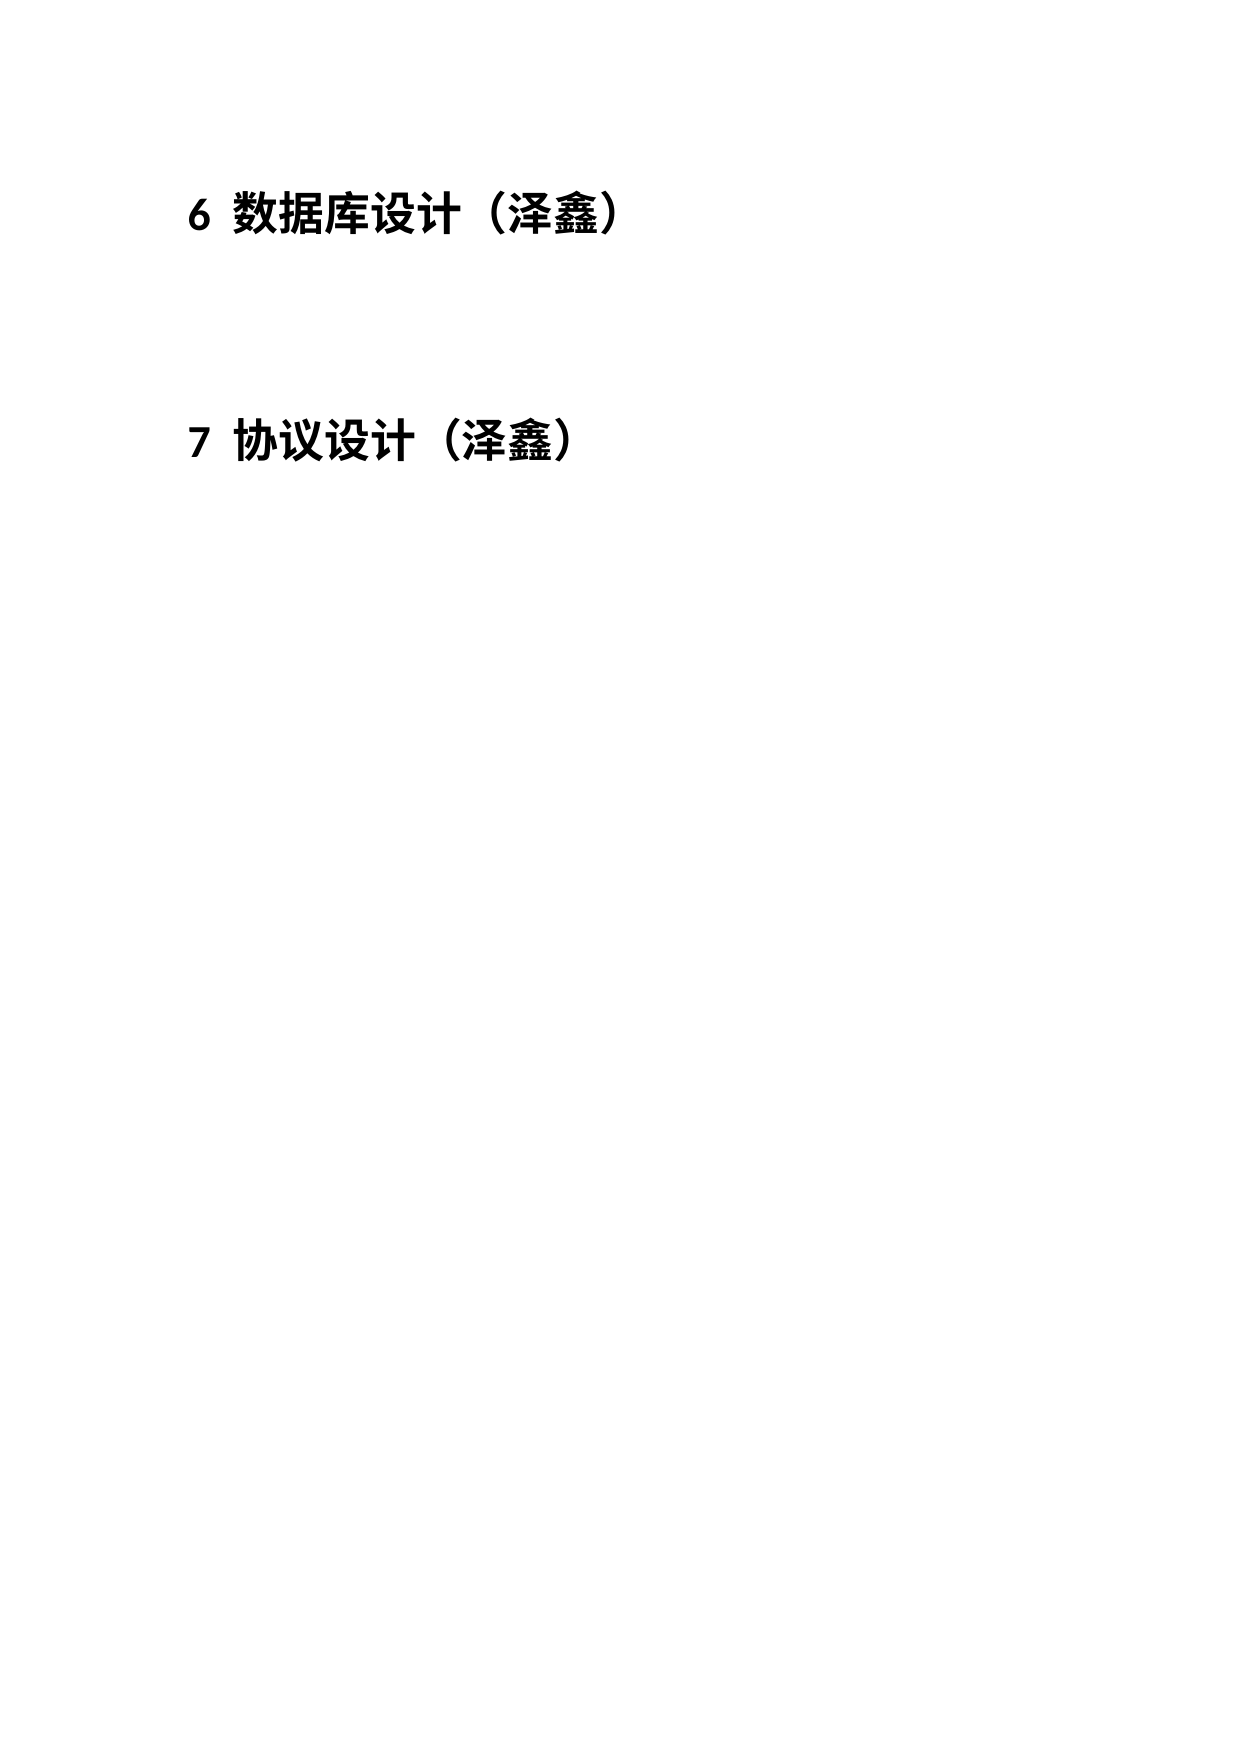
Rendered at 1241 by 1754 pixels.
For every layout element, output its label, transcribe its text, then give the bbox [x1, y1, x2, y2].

subtitle 协议设计（泽鑫） [187, 388, 1053, 486]
subtitle 数据库设计（泽鑫） [187, 162, 1053, 259]
